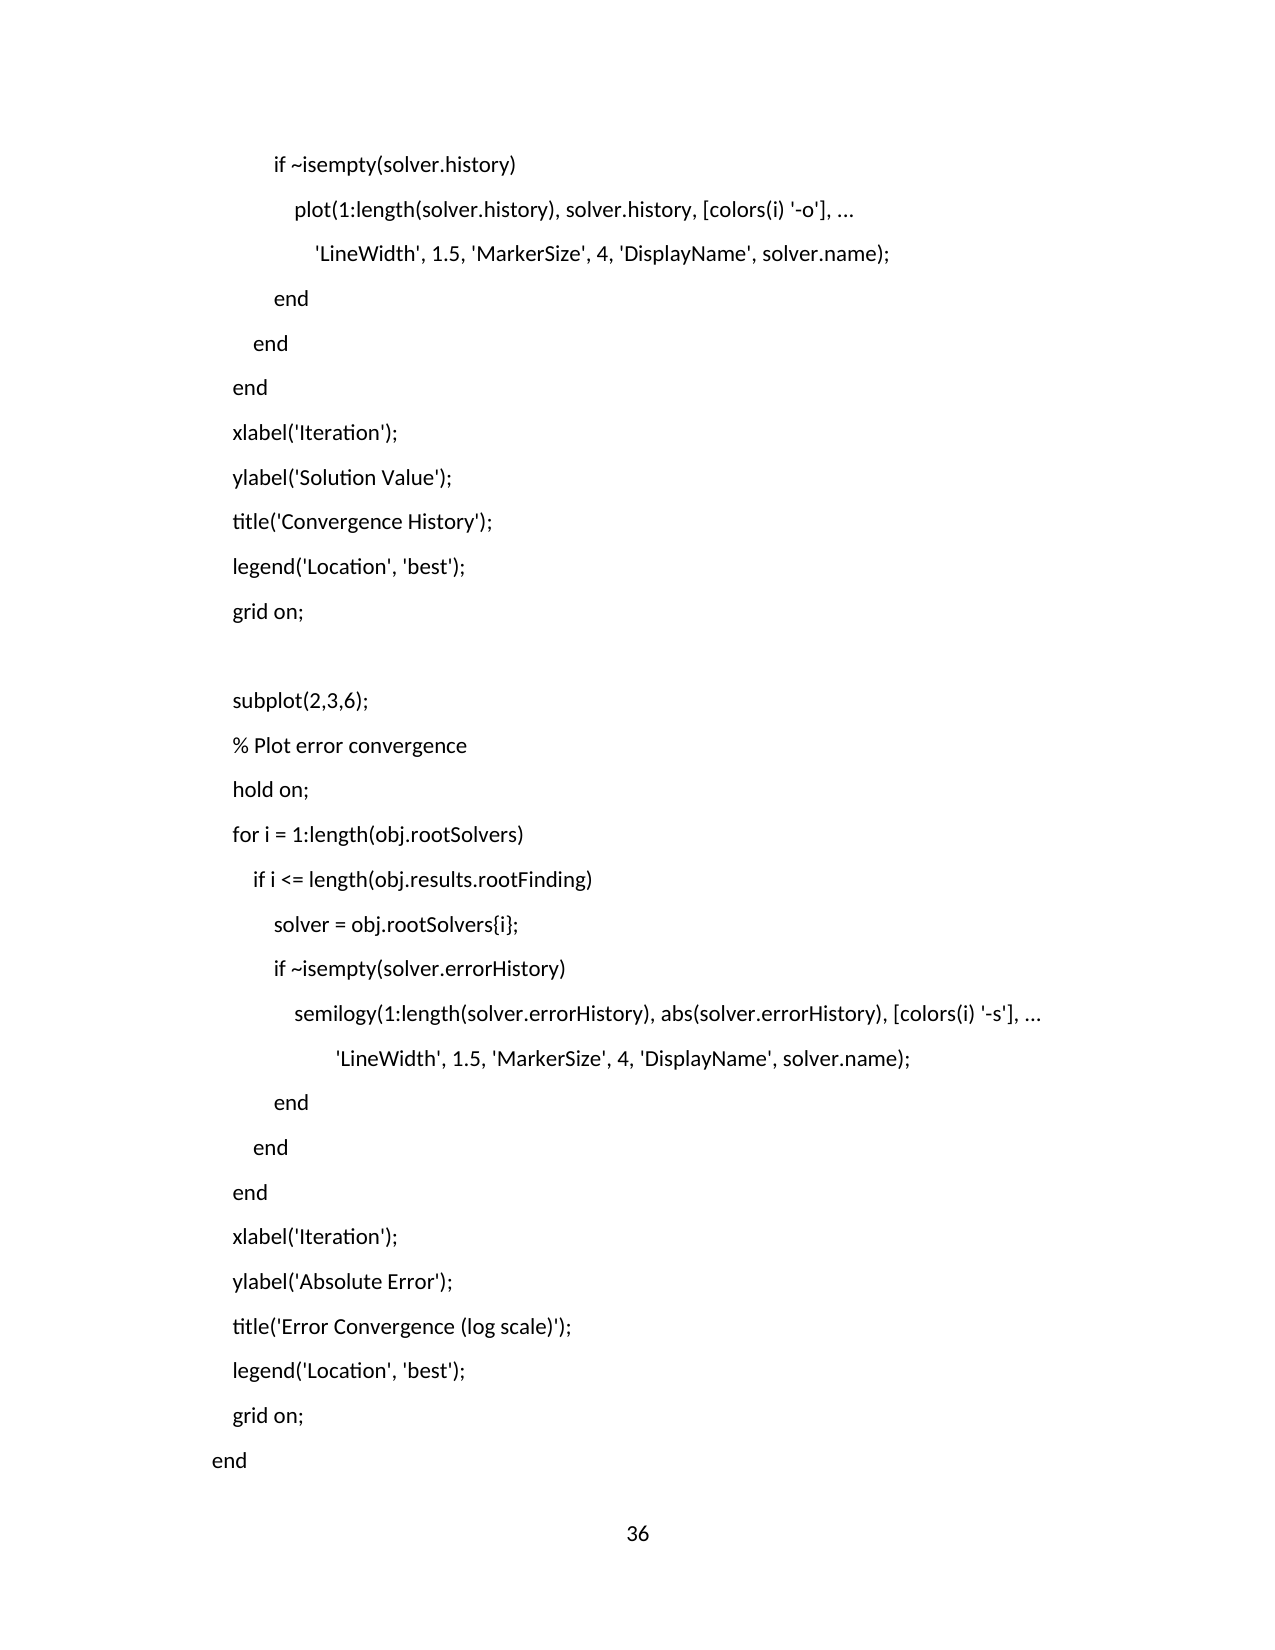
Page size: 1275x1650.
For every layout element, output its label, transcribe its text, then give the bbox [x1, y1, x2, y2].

text legend('Location', 'best'); [150, 1357, 1125, 1384]
text end [150, 1133, 1125, 1161]
text xlabel('Iteration'); [150, 418, 1125, 446]
text plot(1:length(solver.history), solver.history, [colors(i) '-o'], ... [150, 195, 1125, 223]
text grid on; [150, 597, 1125, 625]
text grid on; [150, 1401, 1125, 1429]
text end [150, 329, 1125, 357]
text semilogy(1:length(solver.errorHistory), abs(solver.errorHistory), [colors(i) '-s'], ... [150, 999, 1125, 1027]
text end [150, 284, 1125, 312]
text title('Convergence History'); [150, 507, 1125, 536]
text hold on; [150, 776, 1125, 804]
text if ~isempty(solver.history) [150, 150, 1125, 178]
text % Plot error convergence [150, 731, 1125, 759]
text ylabel('Solution Value'); [150, 463, 1125, 491]
text if ~isempty(solver.errorHistory) [150, 954, 1125, 982]
text if i <= length(obj.results.rootFinding) [150, 865, 1125, 893]
text for i = 1:length(obj.rootSolvers) [150, 820, 1125, 848]
text 'LineWidth', 1.5, 'MarkerSize', 4, 'DisplayName', solver.name); [150, 239, 1125, 267]
text end [150, 1446, 1125, 1474]
text 'LineWidth', 1.5, 'MarkerSize', 4, 'DisplayName', solver.name); [150, 1044, 1125, 1072]
text title('Error Convergence (log scale)'); [150, 1312, 1125, 1340]
text end [150, 1178, 1125, 1206]
text end [150, 373, 1125, 401]
text solver = obj.rootSolvers{i}; [150, 910, 1125, 938]
text end [150, 1088, 1125, 1116]
text legend('Location', 'best'); [150, 552, 1125, 580]
text xlabel('Iteration'); [150, 1222, 1125, 1251]
text ylabel('Absolute Error'); [150, 1267, 1125, 1295]
text subplot(2,3,6); [150, 686, 1125, 714]
